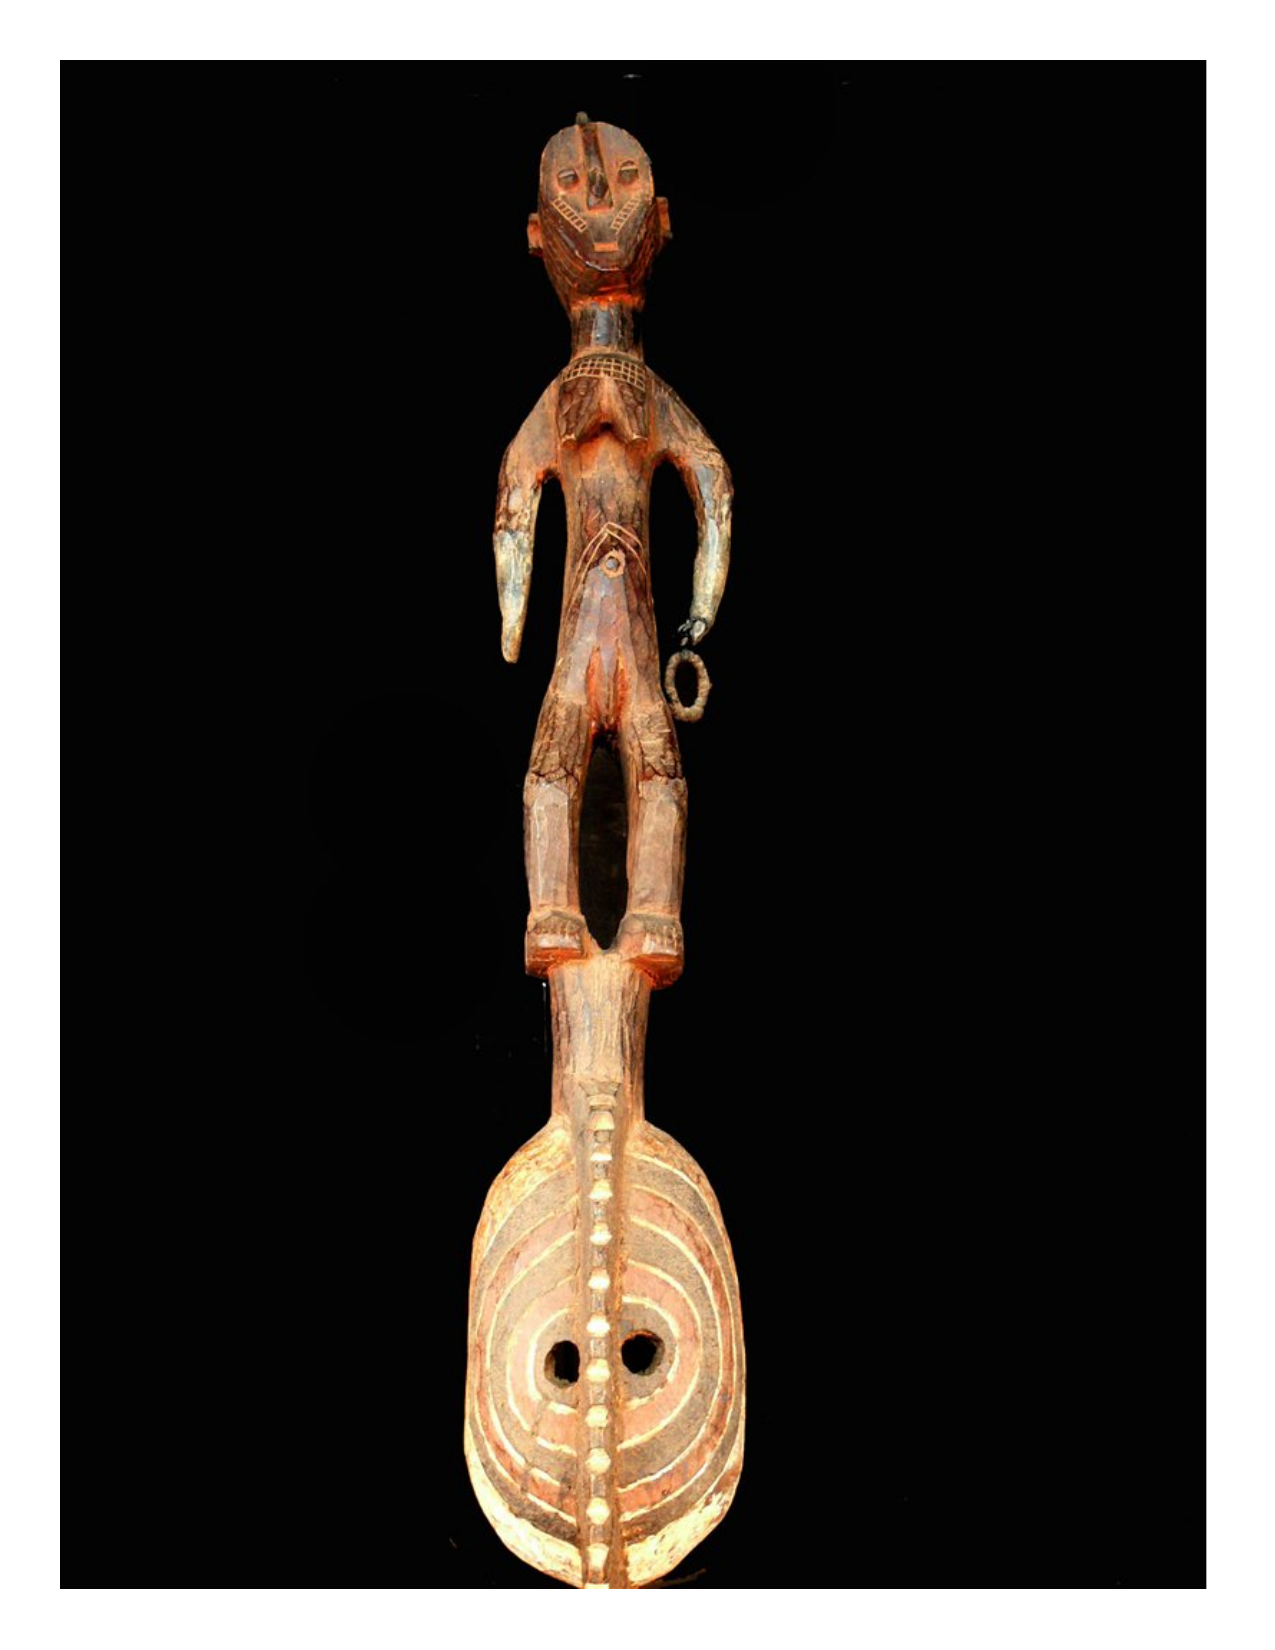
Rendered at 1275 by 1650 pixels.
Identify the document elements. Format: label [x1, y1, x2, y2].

picture [60, 60, 1207, 1589]
